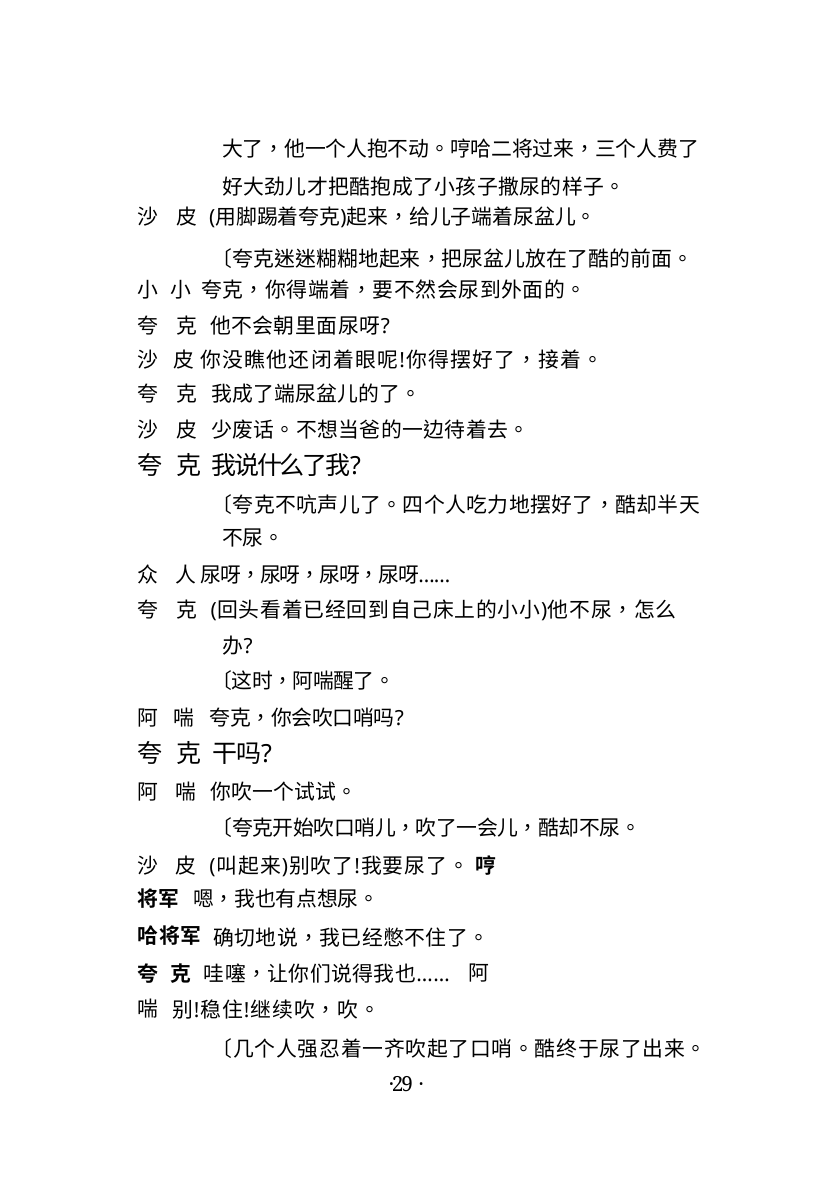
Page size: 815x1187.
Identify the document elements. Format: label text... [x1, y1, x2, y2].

text 众 人 尿呀，尿呀，尿呀，尿呀…… [137, 562, 707, 588]
text 夸 克 他不会朝里面尿呀? [137, 313, 707, 339]
text 夸 克 (回头看着已经回到自己床上的小小)他不尿，怎么 办? [137, 596, 701, 660]
text 阿 喘 夸克，你会吹口哨吗? 夸 克 干吗? [137, 703, 419, 769]
text 沙 皮 (叫起来)别吹了!我要尿了。 哼将军 嗯，我也有点想尿。 [137, 851, 498, 913]
text 哈将军 确切地说，我已经憋不住了。 夸 克 哇噻，让你们说得我也…… 阿 喘 别!稳住!继续吹，吹。 [137, 921, 490, 1024]
text 〔夸克迷迷糊糊地起来，把尿盆儿放在了酷的前面。 小 小 夸克，你得端着，要不然会尿到外面的。 [137, 244, 694, 304]
text 〔夸克开始吹口哨儿，吹了一会儿，酷却不尿。 [211, 815, 707, 841]
text 〔夸克不吭声儿了。四个人吃力地摆好了，酷却半天 不尿。 [211, 491, 702, 551]
text 好大劲儿才把酷抱成了小孩子撒尿的样子。 沙 皮 (用脚踢着夸克)起来，给儿子端着尿盆儿。 [137, 172, 626, 231]
text 沙 皮 你没瞧他还闭着眼呢!你得摆好了，接着。 夸 克 我成了端尿盆儿的了。 [137, 345, 620, 408]
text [211, 1034, 707, 1063]
text 〔这时，阿喘醒了。 [211, 668, 707, 694]
text 沙 皮 少废话。不想当爸的一边待着去。 夸 克 我说什么了我? [137, 415, 545, 481]
text 阿 喘 你吹一个试试。 [137, 778, 707, 804]
text 大了，他一个人抱不动。哼哈二将过来，三个人费了 [222, 135, 707, 161]
